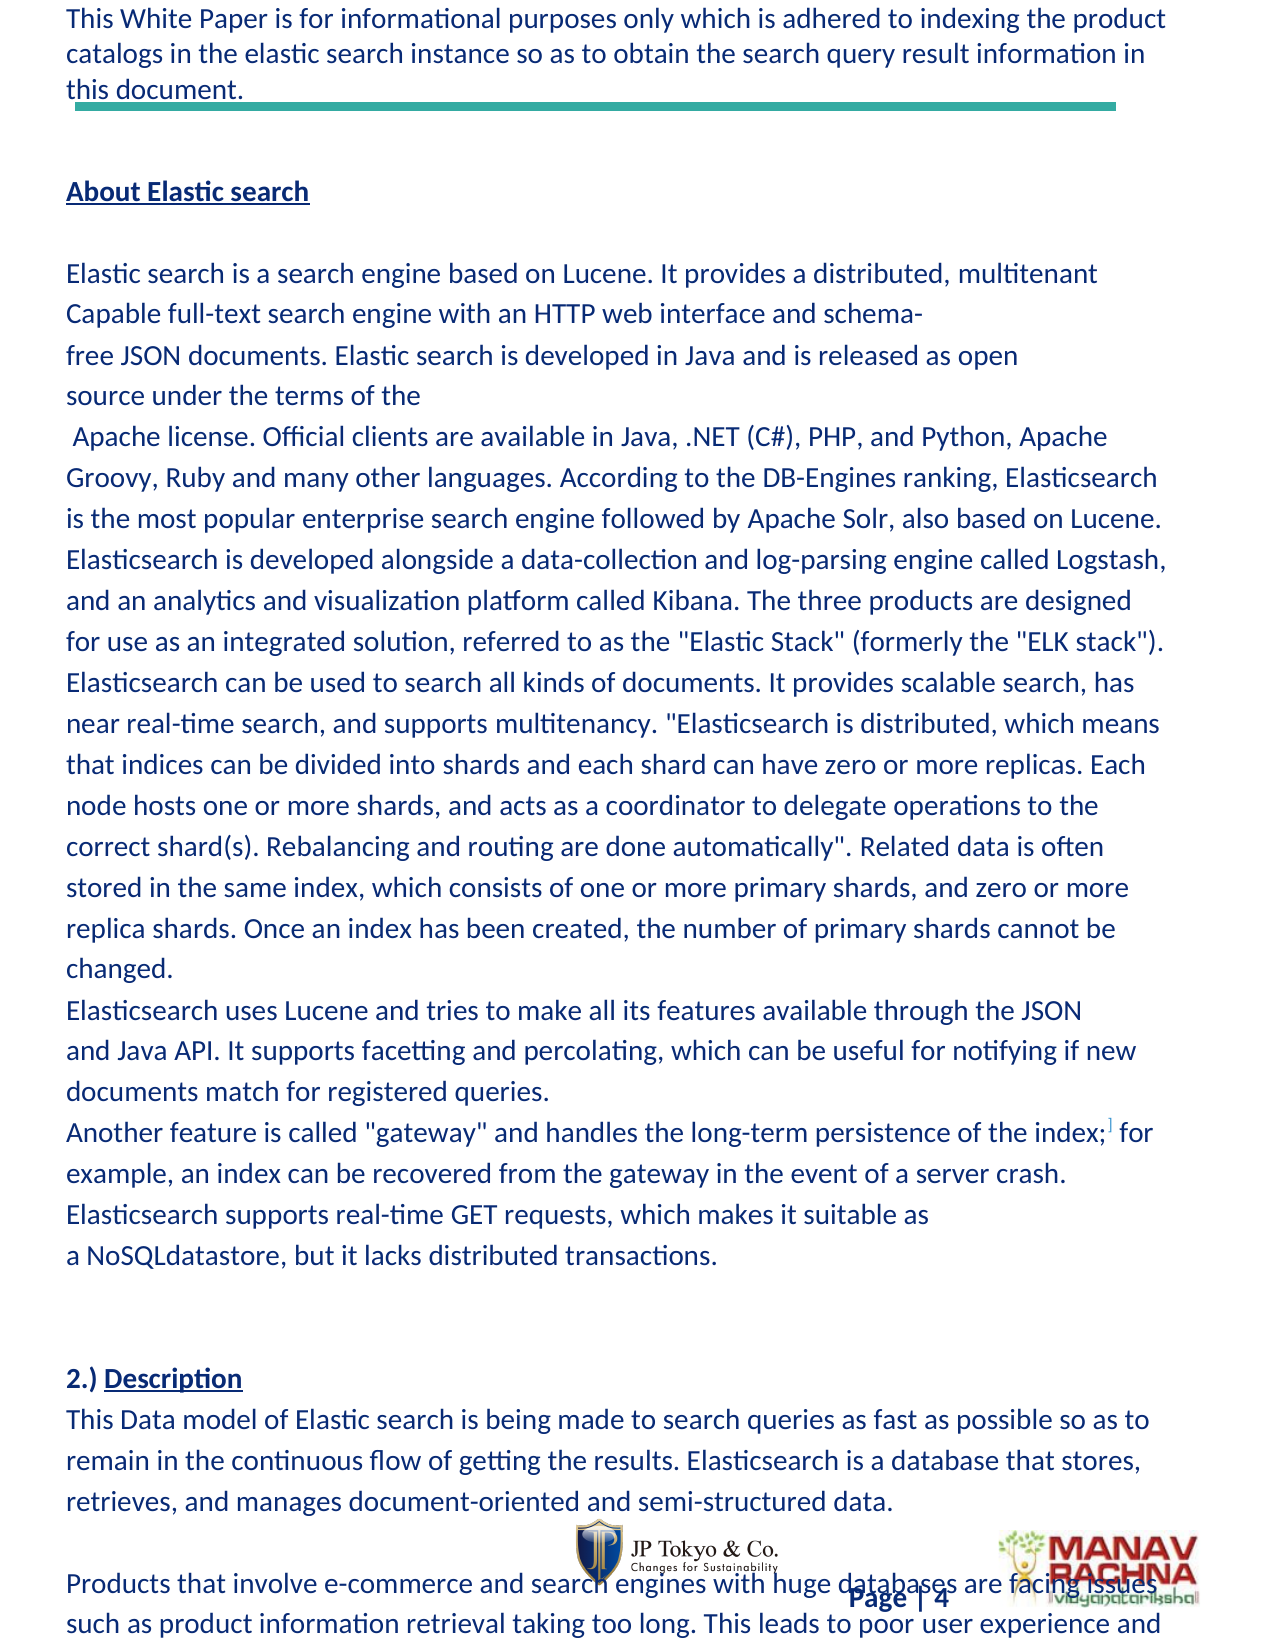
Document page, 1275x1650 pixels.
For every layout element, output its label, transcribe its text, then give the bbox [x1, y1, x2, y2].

table_header This White Paper is for informational purposes only which is adhered to indexing the product catalogs in the elastic search instance so as to obtain the search query result information in this document. About Elastic search Elastic search is a search engine based on Lucene. It provides a distributed, multitenant Capable full-text search engine with an HTTP web interface and schema-free JSON documents. Elastic search is developed in Java and is released as open source under the terms of the Apache license. Official clients are available in Java, .NET (C#), PHP, and Python, Apache Groovy, Ruby and many other languages. According to the DB-Engines ranking, Elasticsearch is the most popular enterprise search engine followed by Apache Solr, also based on Lucene. Elasticsearch is developed alongside a data-collection and log-parsing engine called Logstash, and an analytics and visualization platform called Kibana. The three products are designed for use as an integrated solution, referred to as the "Elastic Stack" (formerly the "ELK stack"). Elasticsearch can be used to search all kinds of documents. It provides scalable search, has near real-time search, and supports multitenancy. "Elasticsearch is distributed, which means that indices can be divided into shards and each shard can have zero or more replicas. Each node hosts one or more shards, and acts as a coordinator to delegate operations to the correct shard(s). Rebalancing and routing are done automatically". Related data is often stored in the same index, which consists of one or more primary shards, and zero or more replica shards. Once an index has been created, the number of primary shards cannot be changed. Elasticsearch uses Lucene and tries to make all its features available through the JSON and Java API. It supports facetting and percolating, which can be useful for notifying if new documents match for registered queries. Another feature is called "gateway" and handles the long-term persistence of the index;] for example, an index can be recovered from the gateway in the event of a server crash. Elasticsearch supports real-time GET requests, which makes it suitable as a NoSQLdatastore, but it lacks distributed transactions. 2.) Description This Data model of Elastic search is being made to search queries as fast as possible so as to remain in the continuous flow of getting the results. Elasticsearch is a database that stores, retrieves, and manages document-oriented and semi-structured data. Products that involve e-commerce and search engines with huge databases are facing issues such as product information retrieval taking too long. This leads to poor user experience and in turn turns off potential customers. Lag in search is attributed to the relational database used for the product design, where the data is scattered among multiple tables and retrieval of meaningful user information require fetching the data from them. The Relational Database works comparatively slow when it comes to huge data and fetching search results through queries from the database. Businesses nowadays looking for alternate ways where the data stored in such a way that the retrieval is quick. This can be achieved by adopting NOSQL rather than RDBMS for storing data. Elasticsearch is one such NOSQL distributed database. Elasticsearch relies on flexible data models to build and update visitors profiles to meet the demanding workload and low latency required for real-time engagement. Relational database works comparatively slow when it comes to huge data and fetching search results through queries from the database. (There are ways to optimize this like indexing but then there are related limitations like we can’t index every field. Row updates to heavily indexed tables would take time. People also scale their RDBMS vertically to improve performance.) This is a problem is overcome by Elasticsearch. Below figure shows how RDBMS ideally work for searching things from the Database. Let’s understand what is so significant about Elasticsearch. It is a document-oriented database, designed to store, retrieve and manage document oriented or semi-structured data. When you use Elasticsearch you store data in JSON document form. Then you query them for retrieval. It is schema-less, using some defaults to index the data unless you provide mapping as per your need. Elasticsearch uses Lucene StandardAnalyzer for indexing for automatic type guessing and more precision. Every feature of Elasticsearch is exposed as a REST API Index API – Used to document the Index Get API – Used to retrieve the document Search API – Used to submit your query and get the result Put Mapping API – Used to override default choices and define our own mapping Elastic search has its own Query Domain Specific Language, where you specify the query in JSON format. You can also nest other queries based on your need. Real projects require search on different fields by applying some conditions, different weights, recent documents, values of some predefined fields and so on. All such complexity can be expressed through a single query. The query DSL is powerful and designed to handle the real world query complexity through a single query. Elasticsearch APIs are directly related to Lucene and it is using the same as Lucene operations name. Query DSL also using the Lucene TermQuery to execute it. Below figure shows how the Elasticsearch query works. Platforms and Technologies. Discussing about the platform and technologies, It is known that the most powerful search engine i.e Elastic search 6.4.2 is used which is based on Lucene on an operating system of Windows-10. An open source tools i.e FS crawler 2.5 is used to index of the documents available in a pdf format. Jupyter notebook(python 3.6) Libraries- PyPDF2-PyPDF2 is a pure-python PDF library capable of splitting, merging together, cropping, and transforming the pages of PDF files.It can retrieve text and metadata from PDFs as well as merge entire files together. OS- The OS module in Python provides a way of using operating system dependent functionality. The functions that the OS module provides allows you to interface with the underlying operating system that Python is running on – be that Windows, Mac or Linux. Glob- The glob module finds all the pathnames matching a specified pattern according to the rules used by the Unix shell, although results are returned in arbitrary order. Findings and verifications Firstly the catalogs are imported successfully into the elastic search instance using the FS crawler module and configured thereby. This will put all the catalogs that need to be indexed in the ES instance. Steps:- Go to tmp/fscrawler/bin and set this as the current directory Configure the product catalogs using command “fscrawler –config_dir ./jp catalogs”. Now run the files into a loop so that they all would get indexed using command “fscrawler --config_dir ./jp catalogs --loop 1”. Files are now indexed and we can check whether our search query is working fine or not. Source code and all design part is being given in the next section along with their outputs. The research and the implementation part was under a constant guidance of the respective mentors and other group members also. Periodic updates were also given by the mentors regularly and it was also constantly discussed with the peer members of the group without whom this project would never be successful. 7.) About Contributor-Sayem Uddin khan “A keen and a dedicated learner who wishes to learn new things, concepts and try to apply the learned knowledge and techniques so as to bring an edge out of it” Received an honor award from Manav Rachna International institute of research and studies in Excellence in Academic Research. Won a Silver medal in the IBM day paper presentation competition. Currently persuing training in core and advanced java. Published a research paper i.e Big data management using cloud computing and different tools published in IJRFE journal issue 2 vol-6, Good technical content writer. Interested subjects include C++, DBMS ,Java, Data structures Mentors Mr.Rajesh Nath-Associate Vice-President of Jp Tokyo and Company. rajesh.nath@jptokyo.co.jp Dr.Madhulika-Associate professor in MRIIRS. madhulika.fet@mriu.edu.in JP Tokyo-info@jptokyo.co.jp MRIIRS-delhi@mrei.ac.in Project Artifacts Prototype The catalogs were imported successfully in elastic search by first setting the required directory as “C:\tmp\fscrawler-2.3\bin” and then configuring the catalogs into the elastic search. By default Elastic search uses its own default analyzer to index the documents until and unless we defined a new way to index them. So it will ask to create index or not. After creating the index for the documents, now we are ready to fire our query and see the results. Now after importing and configuring the product catalogs successfully into the elastic search, index the documents using the command “fscrawler --config_dir ./jp catalogs --loop 1” . This will indexed all the files and now we can search our queries into the Elastic search. Source code and Design Now some results. In [1]: from elasticsearch import Elasticsearch import os import glob import PyPDF2 import pandas as pd In [2]: os.chdir("C:\\tmp\\jp") files=glob.glob("*.*") In [3]: len(files) Out[3]: 5 In [4]: for catalog in files: print(catalog) “ACFrOgAHo4sXcSv5qAOuMBr0uEWAOKGCh5NigeYzfP7TjOf7nNJFi7eP4Bjlfp9yGFyB7PiQCcsnNGA7e9AH1_LtGrKgCqCWqmsElMEw20u5aR0gDdBIX9_y36-cpY0=.pdf ACFrOgAI3Y336GlEyJBySMpJQbsxFJY4OLPbBLCV53g7eljlGnyrt2l3B3BApP8Dclnpdpk5Mu8Kn2usHrOzzoHQGXO4HmvgjqWtQLCHsfBEuZPNA1Nrf7ufW-NlDHQ=.pdf ACFrOgB-HyyouVKN_pDn9PD5SPsjIIurmD5B9iB-j0FSKTowpvV1bCQnR9mTT8Y8y59w6rR-0qGNWZVPCRXJi2s-ysapNxHp8mpRBvDSX_A5waXIsH8ndVx6OphWYAo=.pdf ACFrOgBJW4oArIaLPE2RJ3VdYwNQnVw__wzSEzQlMnYhY1jbqlYAT9XpGaORTL7Kfnbqiu2Tpez-LLdGzbQ5HRP8izvROPCyECyXdbILE9boAzDiLiprCU9h3qvEDDo=.pdf ACFrOgBWZenYp9goTfOZ-StQJqg2d72CeQh-GPM8uCHqWE2rHpE1PAXWXsnO9irrvvM7ZiifwP8XfZQEqnpQ-dDh8x74MjnHGsEWgaCRBR41L-TN54i2rrjR1Gxyn7E=.pdf” In [5]: def extractPdfFiles(files): this_loc=1 df=pd.DataFrame(columns=("name","content")) for file in files: pdfFileObj=open(file,'rb') pdfReader=PyPDF2.PdfFileReader(pdfFileObj) n_pages=pdfReader.numPages this_doc='' for i in range(n_pages): pageObj=pdfReader.getPage(i) this_text=pageObj.extractText() this_doc+=this_text df.loc[this_loc]=file,this_doc this_loc=this_loc+1 return df In [6]: df=extractPdfFiles(files) In [7]: df.head() Out[7]: In [8]: es=Elasticsearch() In [9]: col_names=df.columns for row_number in range(df.shape[0]): body=dict([(name,str(df.iloc[row_number][name])) for name in col_names]) es.index(index='catalogs',doc_type='doc',body=body) In [32]: search_results=es.search(index='catalogs',doc_type='doc', body={"_source":"name", "query":{ "match_phrase":{"content":"掲載内容"}, } }) In [33]: search_results Out[33]: {'took': 11, 'timed_out': False, '_shards': {'total': 5, 'successful': 5, 'skipped': 0, 'failed': 0}, 'hits': {'total': 1, 'max_score': 1.8330884, 'hits': [{'_index': 'catalogs', '_type': 'doc', '_id': '458fc5922a961f24ec68d86b9cdfae7', '_score': 1.8330884, '_source': {}}]}} In [34]: search_results['hits']['total'] Out[34]: 1 References https://www.elastic.co/products/elasticsearch http://www2.lixil.co.jp/rp/dfw/exsas6/webcatalog/kentikumuke.aspx?cate_cd=K1021&_ga=2.14736374.1555774946.1539170516-874854234.1539170516 https://discuss.elastic.co/t/indexing-large-pdf-document/22917 https://github.com/dadoonet/fscrawler/blob/master/docs/source/admin/fs/elasticsearch.rst https://fscrawler.readthedocs.io/en/fscrawler-2.5/ https://www.elastic.co/guide/en/elasticsearch/guide/current/index-doc.html [66, 0, 1172, 1650]
picture [1172, 1530, 1200, 1608]
